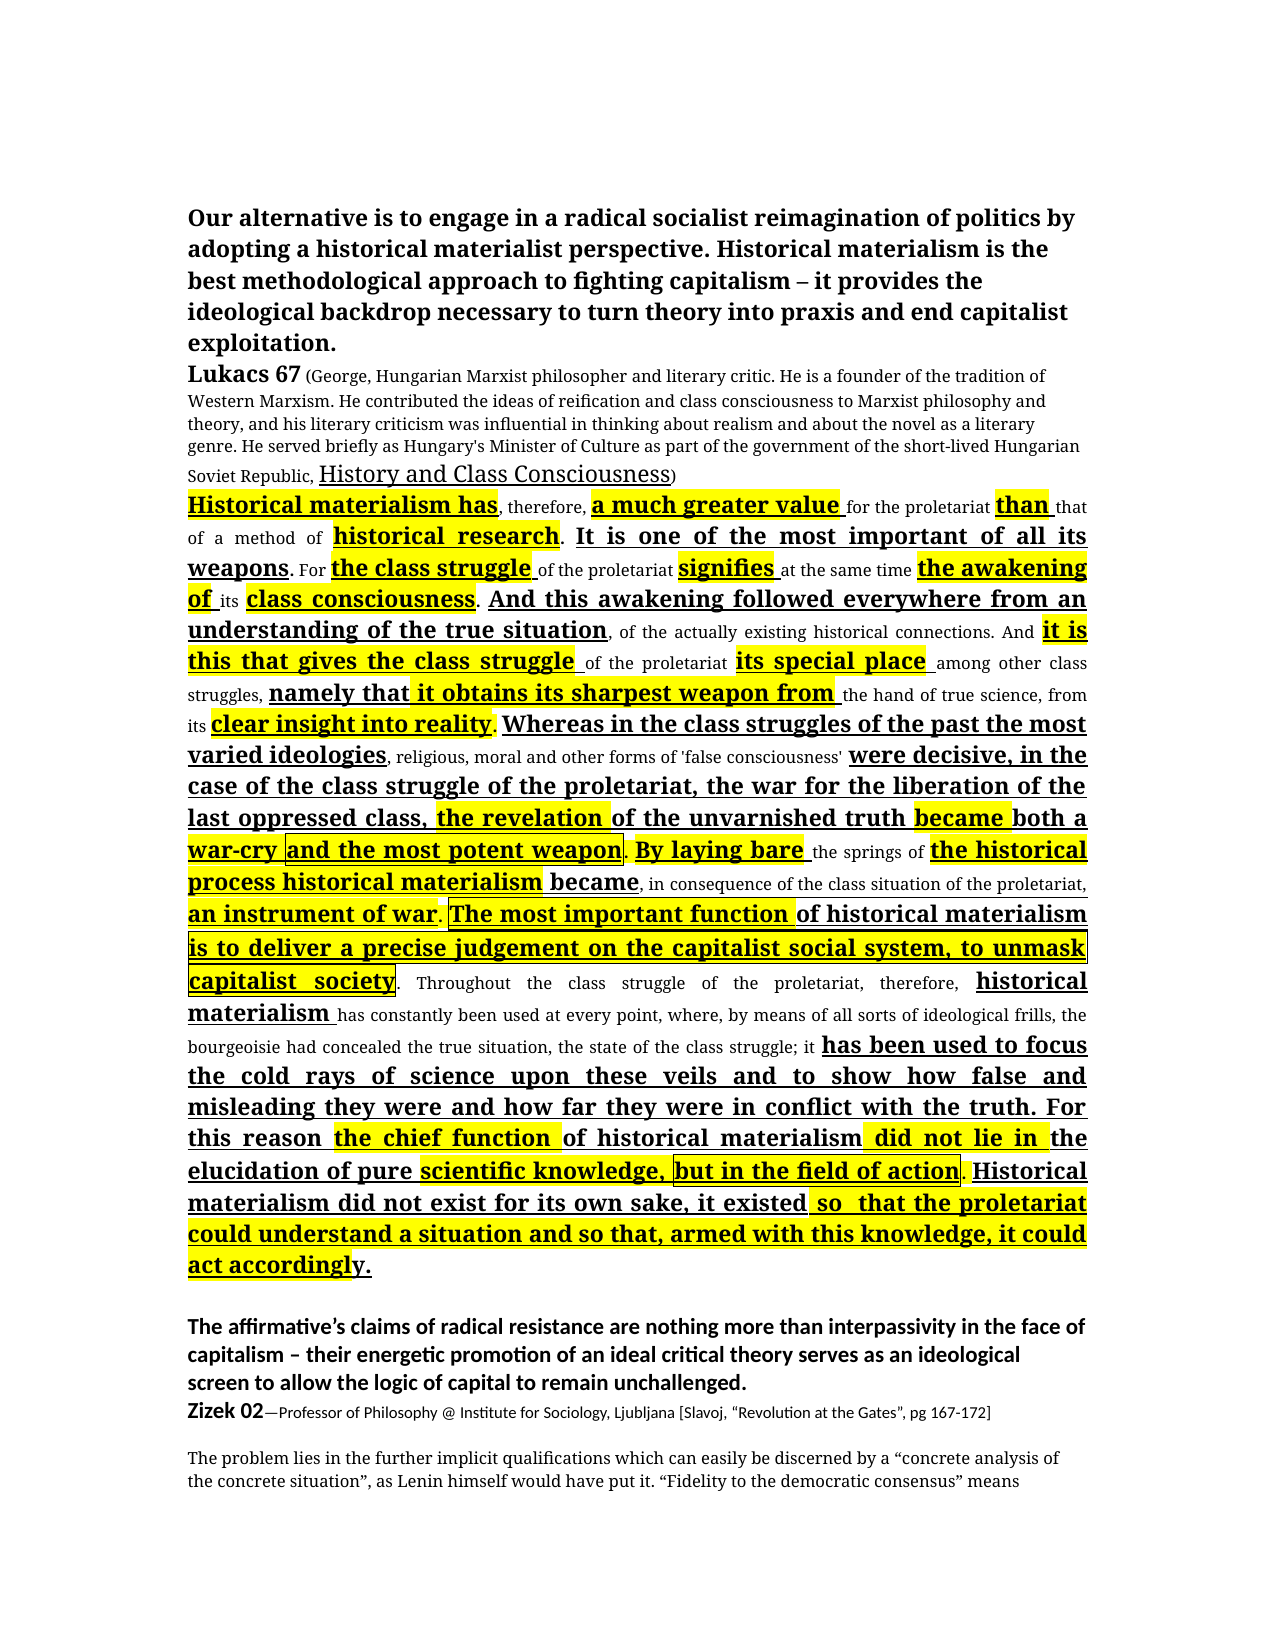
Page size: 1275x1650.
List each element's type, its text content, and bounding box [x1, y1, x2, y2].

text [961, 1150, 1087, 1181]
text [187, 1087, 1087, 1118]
text Zizek 02—Professor of Philosophy @ Institute for Sociology, Ljubljana [Slavoj, “Revolution at the Gates”, pg 167-172] [187, 1396, 1087, 1424]
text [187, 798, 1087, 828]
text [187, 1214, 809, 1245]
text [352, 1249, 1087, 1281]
subtitle Our alternative is to engage in a radical socialist reimagination of politics by adopting a historical materialist perspective. Historical materialism is the best methodological approach to fighting capitalism – it provides the ideological backdrop necessary to turn theory into praxis and end capitalist exploitation. [187, 202, 1087, 358]
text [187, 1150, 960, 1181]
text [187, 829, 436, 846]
text Lukacs 67 (George, Hungarian Marxist philosopher and literary critic. He is a founder of the tradition of Western Marxism. He contributed the ideas of reification and class consciousness to Marxist philosophy and theory, and his literary criticism was influential in thinking about realism and about the novel as a literary genre. He served briefly as Hungary's Minister of Culture as part of the government of the short-lived Hungarian Soviet Republic, History and Class Consciousness) [187, 358, 1087, 489]
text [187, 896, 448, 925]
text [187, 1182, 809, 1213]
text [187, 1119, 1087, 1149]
text Historical materialism has, therefore, a much greater value for the proletariat than that of a method of historical research. It is one of the most important of all its weapons. For the class struggle of the proletariat signifies at the same time the awakening of its class consciousness. And this awakening followed everywhere from an understanding of the true situation, of the actually existing historical connections. And it is this that gives the class struggle of the proletariat its special place among other class struggles, namely that it obtains its sharpest weapon from the hand of true science, from its clear insight into reality. Whereas in the class struggles of the past the most varied ideologies, religious, moral and other forms of 'false consciousness' were decisive, in the case of the class struggle of the proletariat, the war for the liberation of the last oppressed class, the revelation of the unvarnished truth became both a war-cry and the most potent weapon. By laying bare the springs of the historical process historical materialism became, in consequence of the class situation of the proletariat, an instrument of war. The most important function of historical materialism is to deliver a precise judgement on the capitalist social system, to unmask capitalist society. Throughout the class struggle of the proletariat, therefore, historical materialism has constantly been used at every point, where, by means of all sorts of ideological frills, the bourgeoisie had concealed the true situation, the state of the class struggle; it has been used to focus the cold rays of science upon these veils and to show how false and misleading they were and how far they were in conflict with the truth. For this reason the chief function of historical materialism did not lie in the elucidation of pure scientific knowledge, but in the field of action. Historical materialism did not exist for its own sake, it existed so that the proletariat could understand a situation and so that, armed with this knowledge, it could act accordingly. [187, 489, 1087, 797]
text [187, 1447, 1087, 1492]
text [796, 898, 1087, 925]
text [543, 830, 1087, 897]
text The affirmative’s claims of radical resistance are nothing more than interpassivity in the face of capitalism – their energetic promotion of an ideal critical theory serves as an ideological screen to allow the logic of capital to remain unchallenged. [187, 1312, 1087, 1396]
